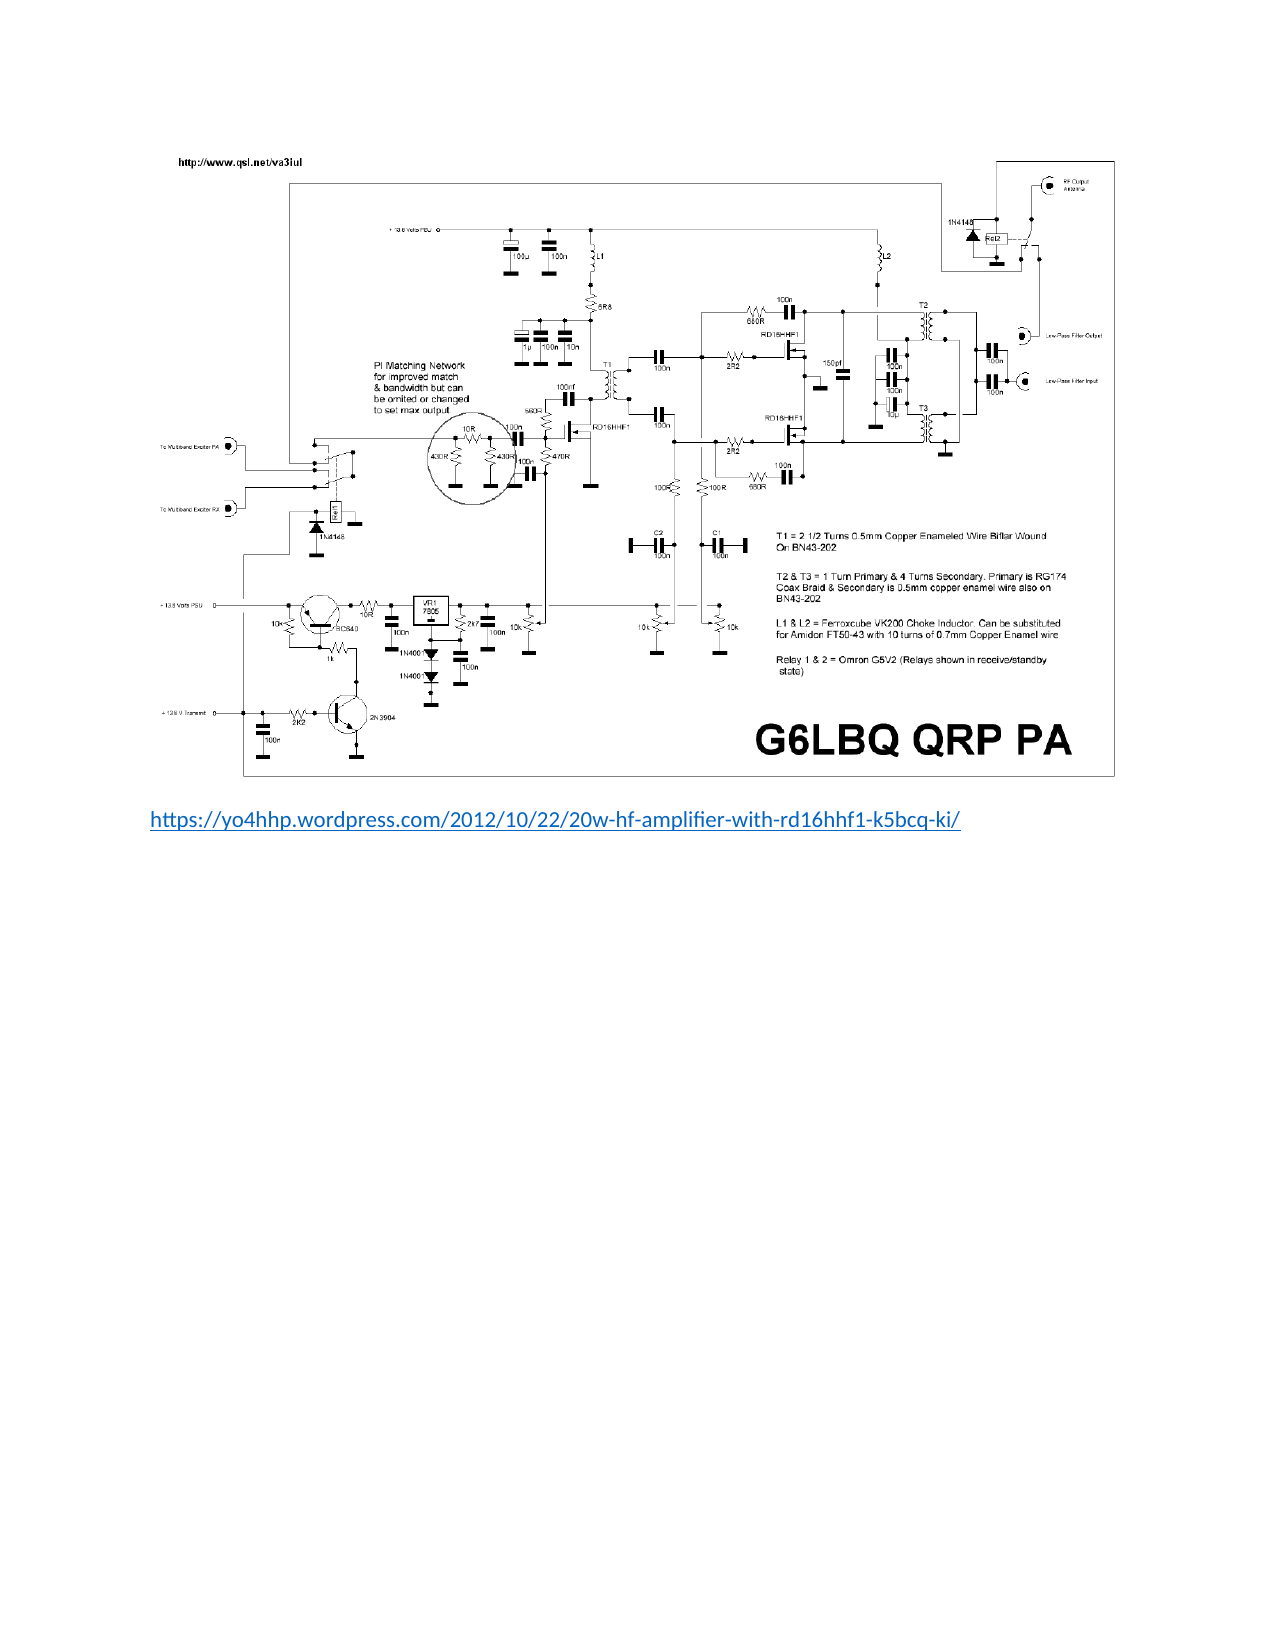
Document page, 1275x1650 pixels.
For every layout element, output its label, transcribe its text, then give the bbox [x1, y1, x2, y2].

text https://yo4hhp.wordpress.com/2012/10/22/20w-hf-amplifier-with-rd16hhf1-k5bcq-ki/ [150, 806, 1125, 833]
picture [150, 150, 1125, 787]
